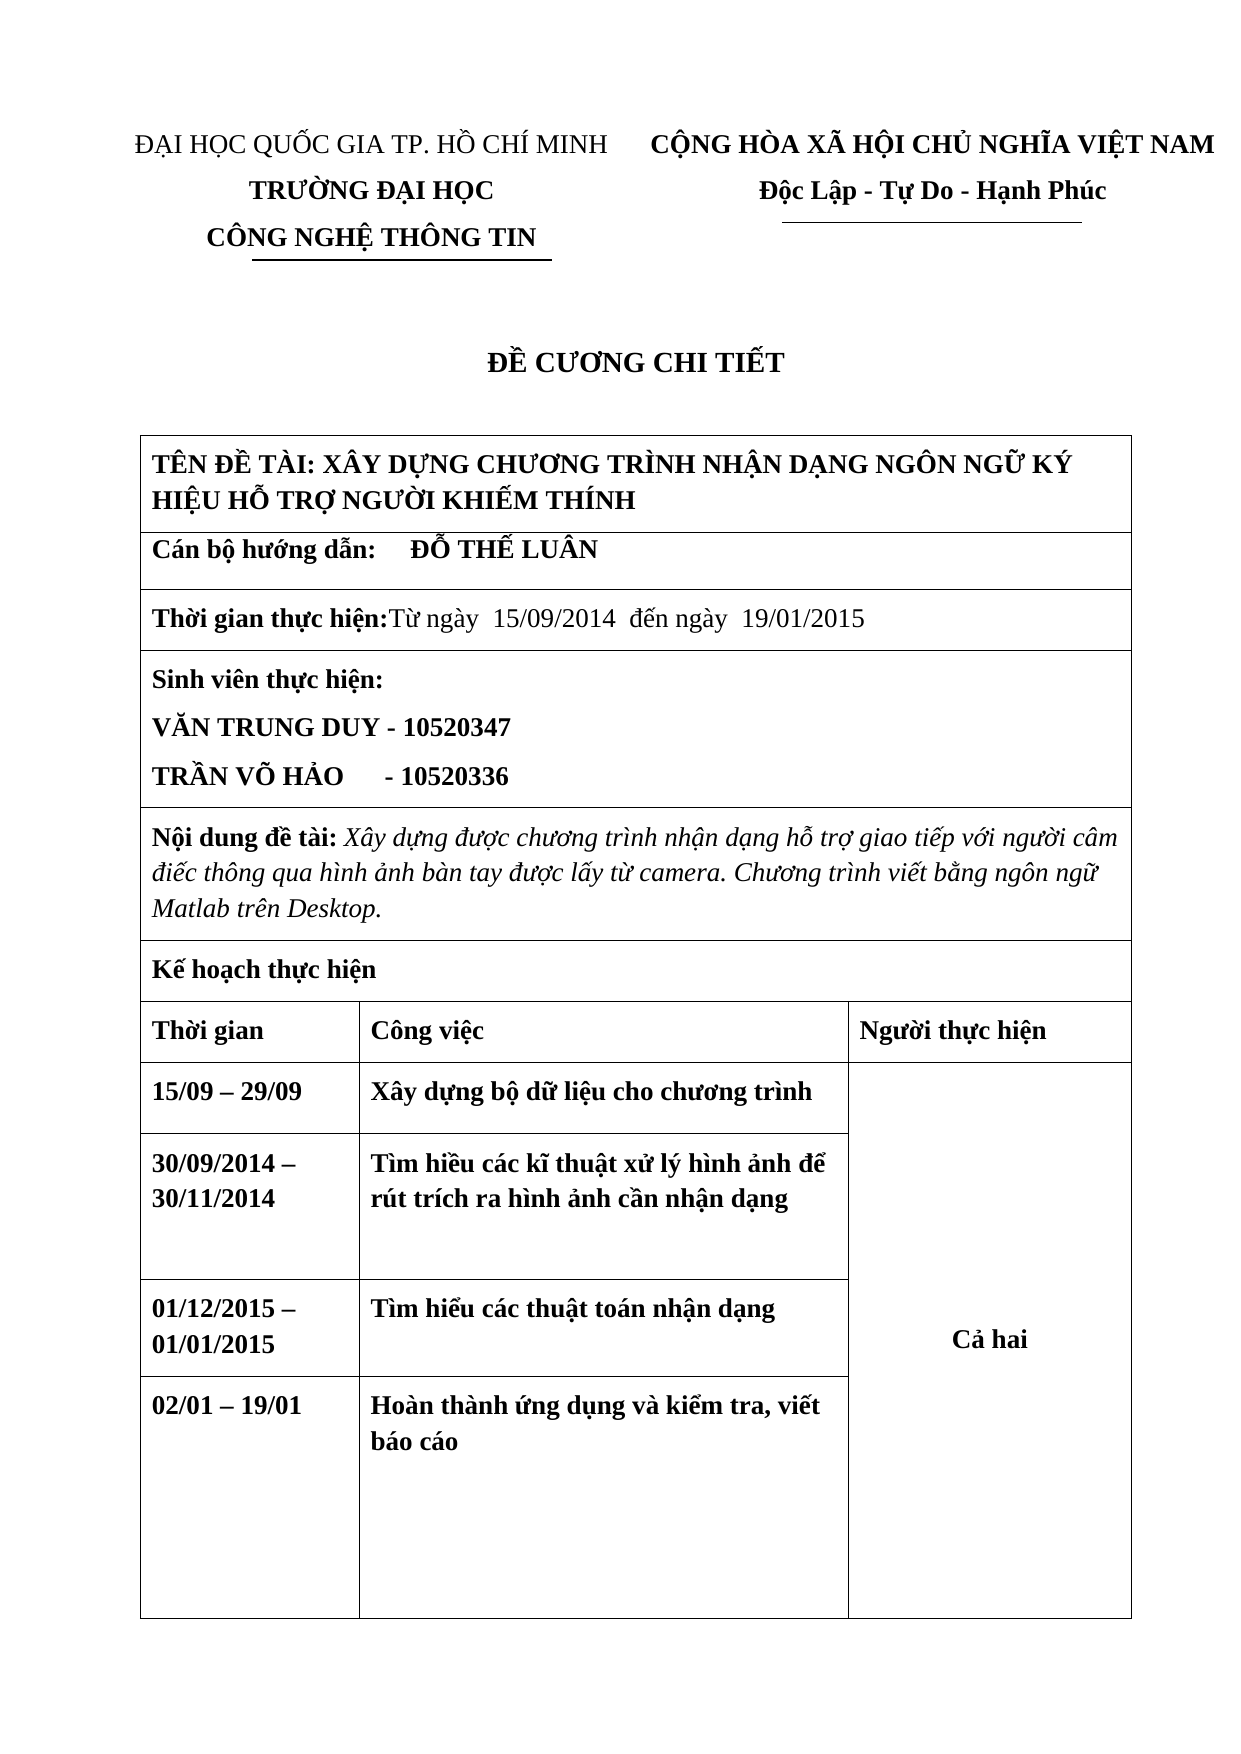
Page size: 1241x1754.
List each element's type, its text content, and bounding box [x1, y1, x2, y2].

table_cell 30/09/2014 – 30/11/2014 [141, 1134, 359, 1279]
table_cell Kế hoạch thực hiện [141, 941, 1131, 1001]
table_cell Hoàn thành ứng dụng và kiểm tra, viết báo cáo [360, 1377, 848, 1618]
table_cell Xây dựng bộ dữ liệu cho chương trình [360, 1063, 848, 1133]
table_cell Sinh viên thực hiện: VĂN TRUNG DUY - 10520347 TRẦN VÕ HẢO - 10520336 [141, 651, 1131, 807]
table_cell Công việc [360, 1002, 848, 1062]
subtitle ĐỀ CƯƠNG CHI TIẾT [150, 346, 1122, 379]
table_cell Thời gian [141, 1002, 359, 1062]
table_cell Thời gian thực hiện:Từ ngày 15/09/2014 đến ngày 19/01/2015 [141, 590, 1131, 650]
table_header ĐẠI HỌC QUỐC GIA TP. HỒ CHÍ MINH TRƯỜNG ĐẠI HỌC CÔNG NGHỆ THÔNG TIN [106, 128, 637, 265]
table_cell Người thực hiện [849, 1002, 1131, 1062]
table_cell 01/12/2015 – 01/01/2015 [141, 1280, 359, 1376]
table_header TÊN ĐỀ TÀI: XÂY DỰNG CHƯƠNG TRÌNH NHẬN DẠNG NGÔN NGỮ KÝ HIỆU HỖ TRỢ NGƯỜI KHIẾM THÍNH [141, 436, 1131, 532]
table_cell Tìm hiều các kĩ thuật xử lý hình ảnh để rút trích ra hình ảnh cần nhận dạng [360, 1134, 848, 1279]
table_cell 15/09 – 29/09 [141, 1063, 359, 1133]
table_cell 02/01 – 19/01 [141, 1377, 359, 1618]
table_cell Cán bộ hướng dẫn: ĐỖ THẾ LUÂN [141, 533, 1131, 589]
table_cell Tìm hiểu các thuật toán nhận dạng [360, 1280, 848, 1376]
table_cell Nội dung đề tài: Xây dựng được chương trình nhận dạng hỗ trợ giao tiếp với người câm điếc thông qua hình ảnh bàn tay được lấy từ camera. Chương trình viết bằng ngôn ngữ Matlab trên Desktop. [141, 808, 1131, 940]
table_header CỘNG HÒA XÃ HỘI CHỦ NGHĨA VIỆT NAM Độc Lập - Tự Do - Hạnh Phúc [637, 128, 1228, 265]
table_cell Cả hai [849, 1063, 1131, 1618]
